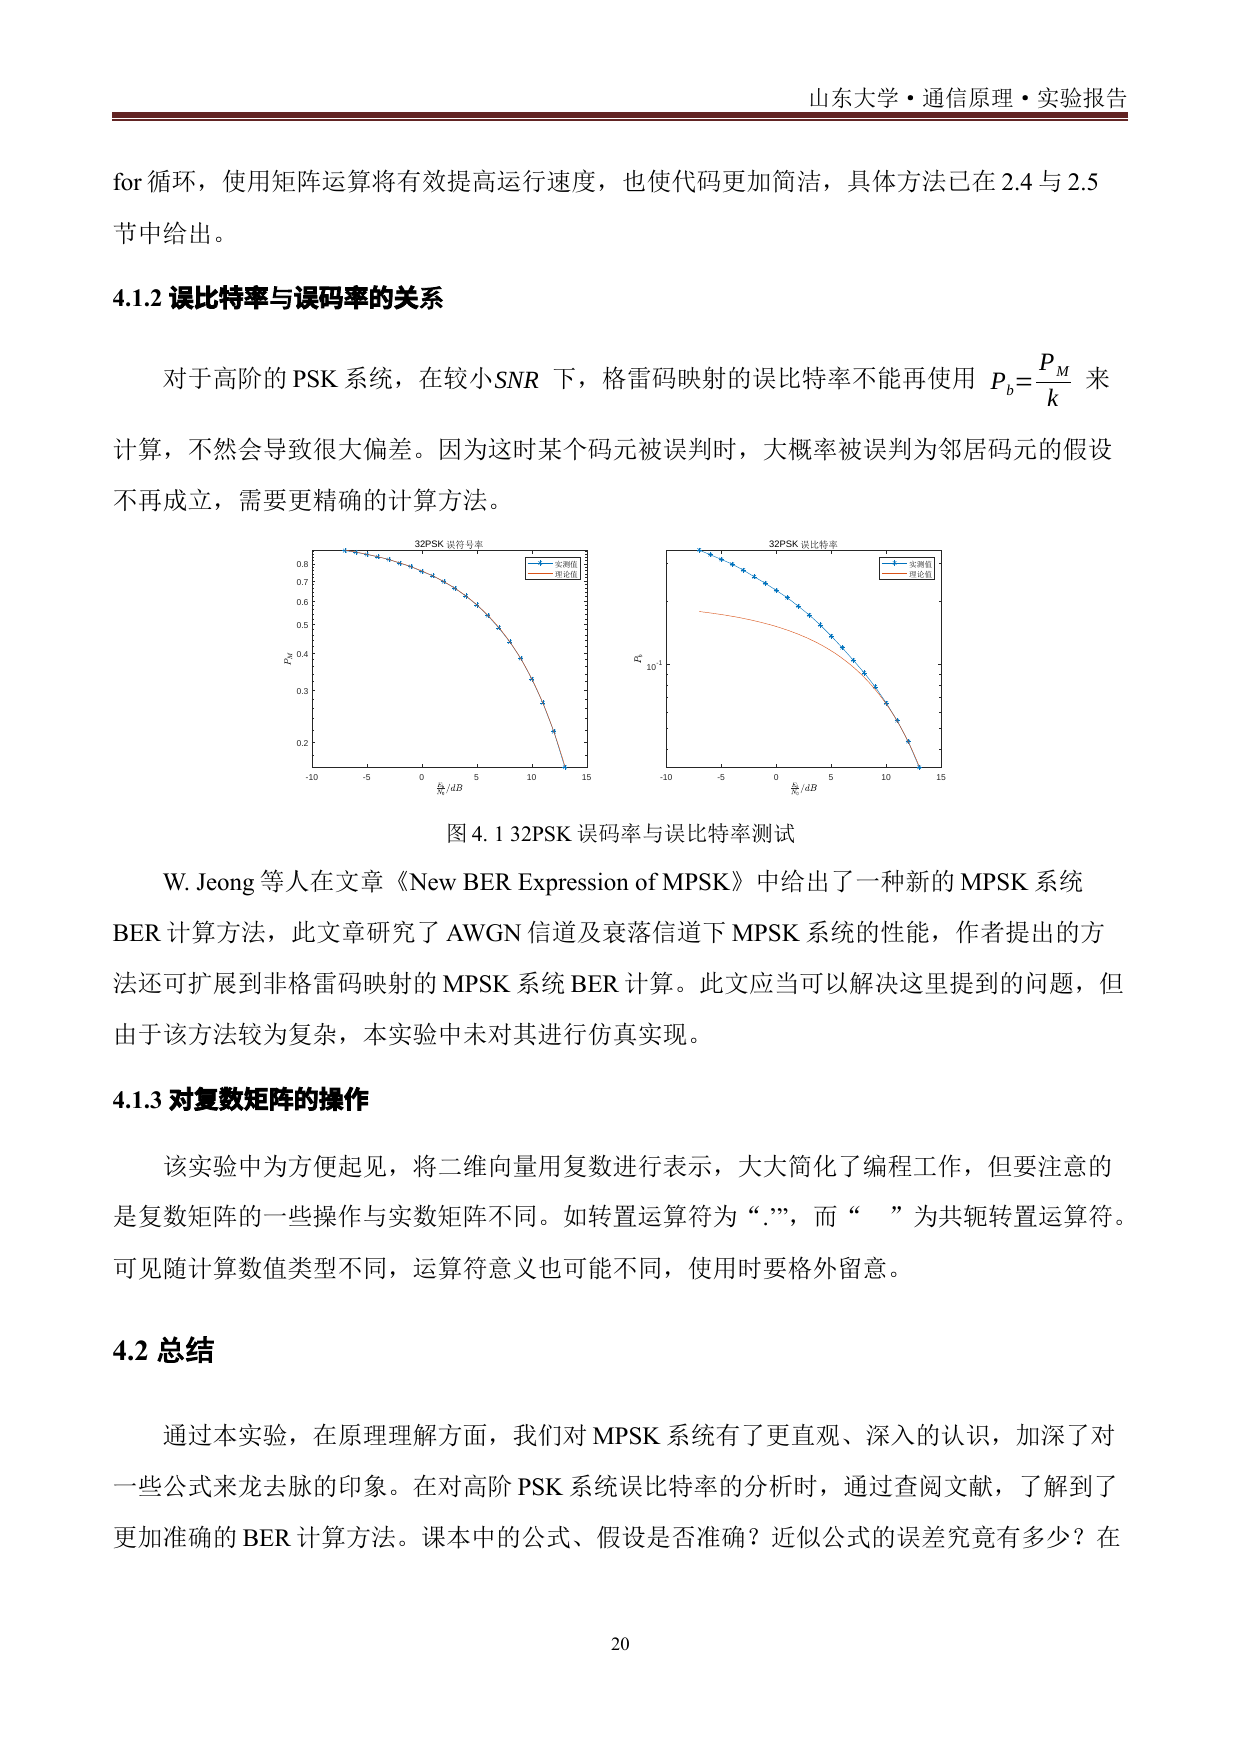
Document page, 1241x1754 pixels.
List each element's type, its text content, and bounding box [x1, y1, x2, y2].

text 4.1.3 对复数矩阵的操作 [112, 1081, 1128, 1115]
text W. Jeong等人在文章《New BER Expression of MPSK》中给出了一种新的MPSK系统BER计算方法，此文章研究了AWGN信道及衰落信道下MPSK系统的性能，作者提出的方法还可扩展到非格雷码映射的MPSK系统BER计算。此文应当可以解决这里提到的问题，但由于该方法较为复杂，本实验中未对其进行仿真实现。 [112, 863, 1128, 1050]
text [112, 1417, 1128, 1553]
text 4.1.2 误比特率与误码率的关系 [112, 280, 1128, 314]
text 图4. 1 32PSK误码率与误比特率测试 [112, 816, 1128, 850]
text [112, 164, 1128, 249]
subtitle 4.2 总结 [112, 1315, 1128, 1383]
text 对于高阶的PSK系统，在较小 下，格雷码映射的误比特率不能再使用 来计算，不然会导致很大偏差。因为这时某个码元被误判时，大概率被误判为邻居码元的假设不再成立，需要更精确的计算方法。 [112, 346, 1128, 516]
text 该实验中为方便起见，将二维向量用复数进行表示，大大简化了编程工作，但要注意的是复数矩阵的一些操作与实数矩阵不同。如转置运算符为“.’”，而“’”为共轭转置运算符。可见随计算数值类型不同，运算符意义也可能不同，使用时要格外留意。 [112, 1148, 1128, 1283]
